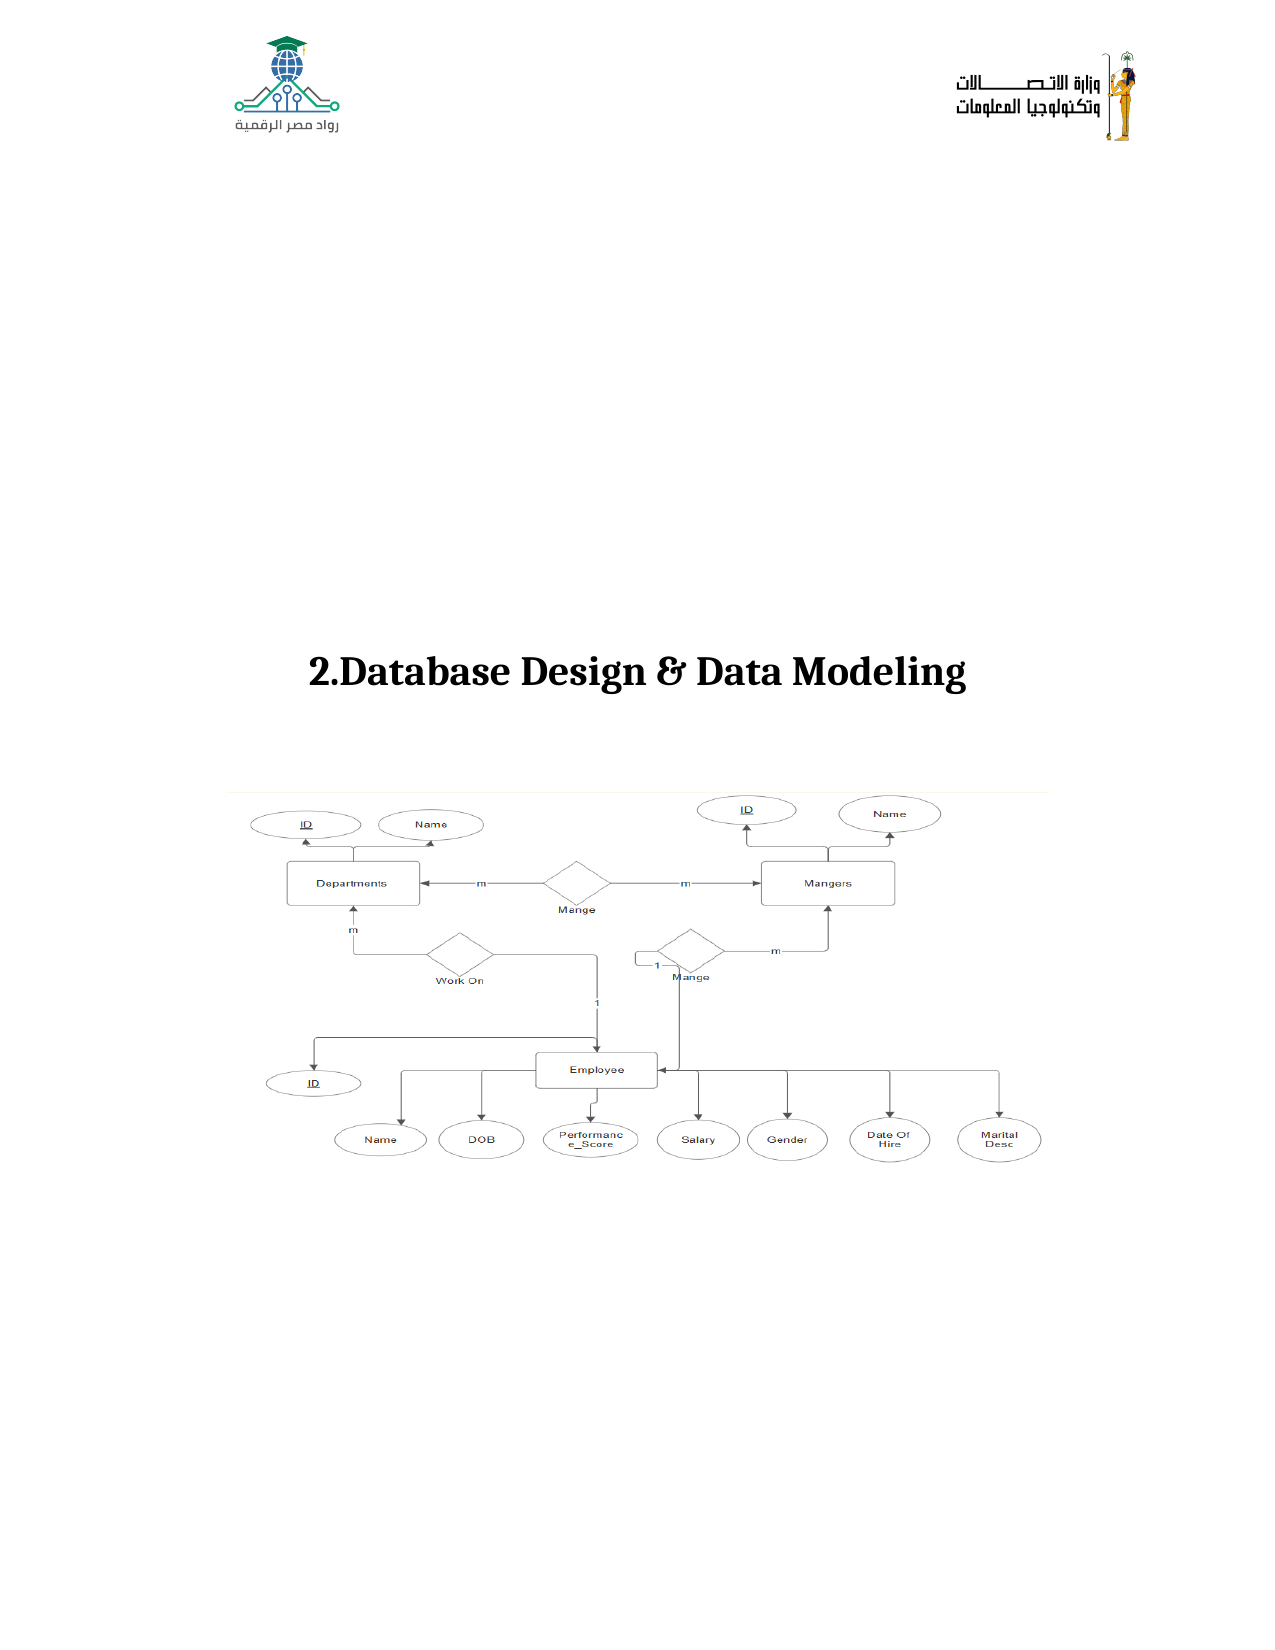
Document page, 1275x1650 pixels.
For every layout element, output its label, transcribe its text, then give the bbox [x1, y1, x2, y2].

text 2.Database Design & Data Modeling [187, 648, 1087, 696]
picture [225, 792, 1050, 1178]
picture [177, 19, 397, 151]
picture [950, 48, 1147, 146]
